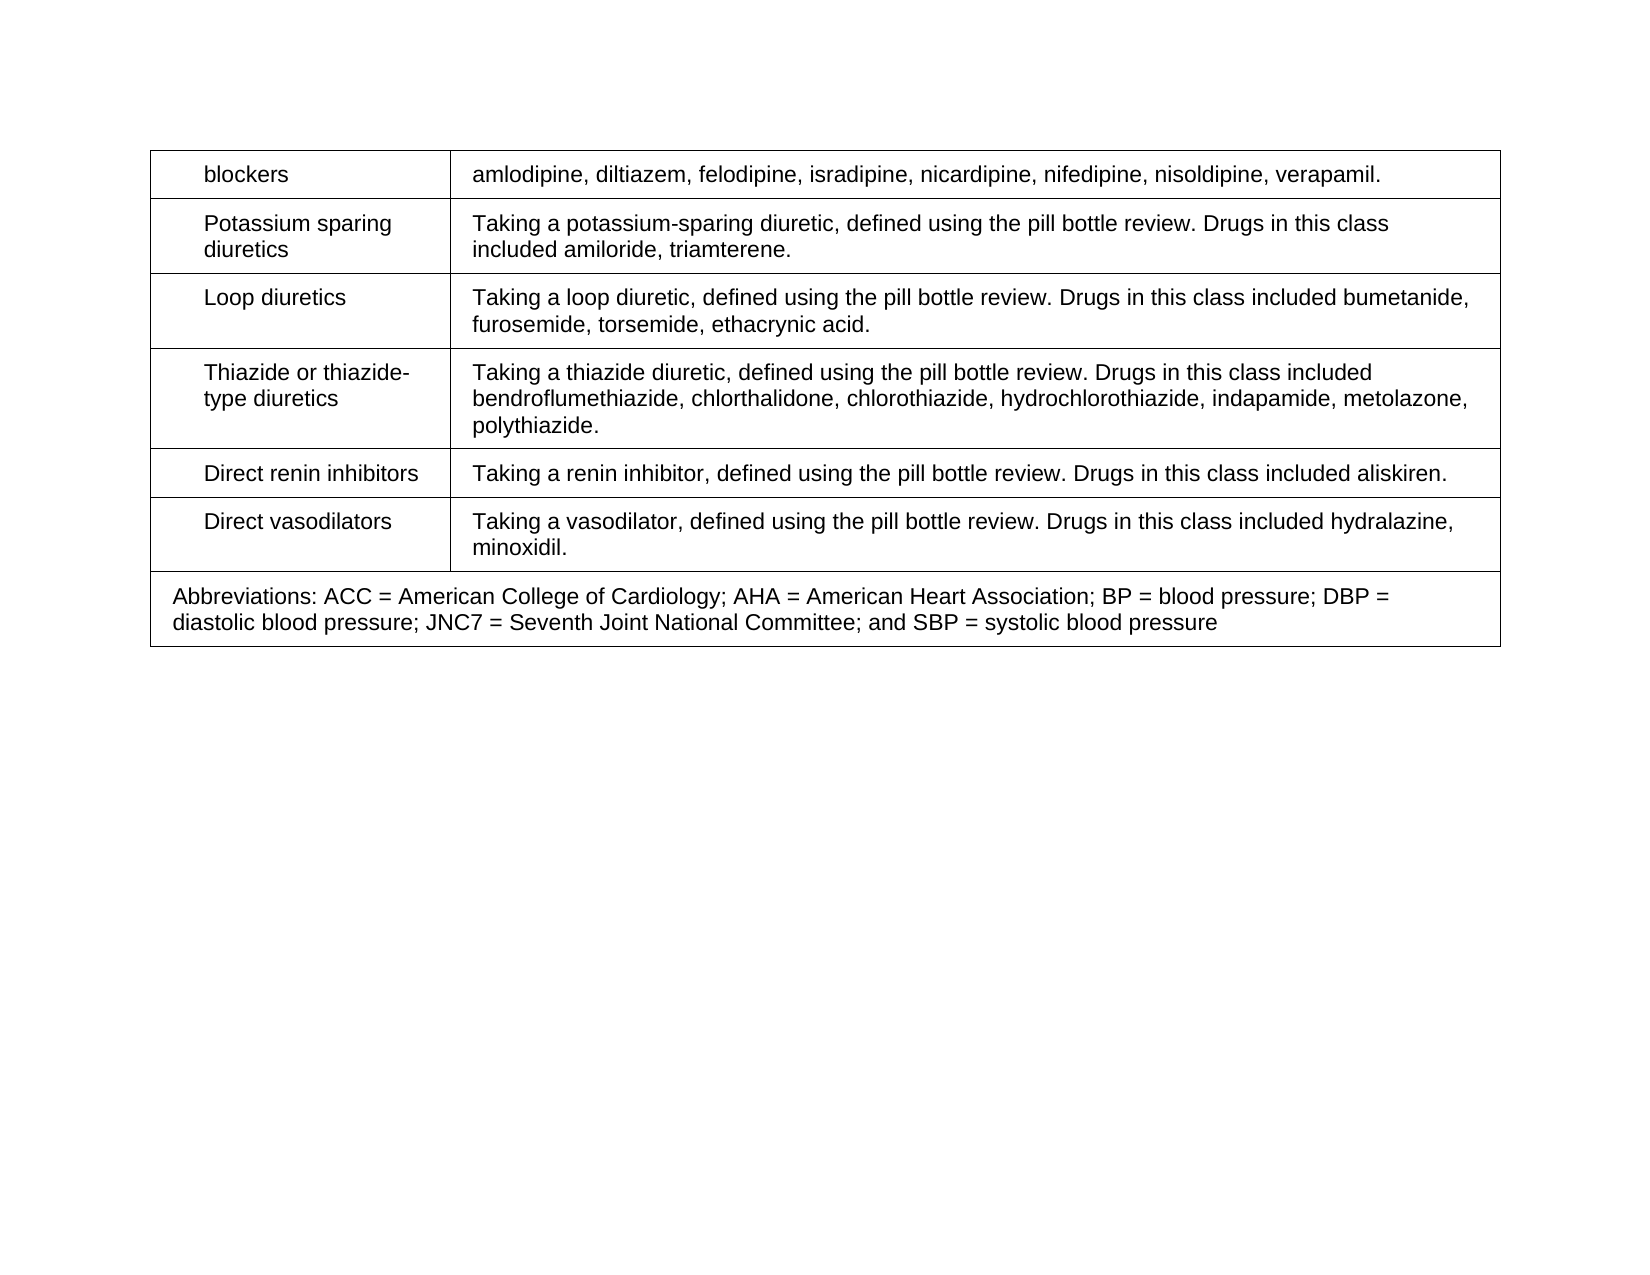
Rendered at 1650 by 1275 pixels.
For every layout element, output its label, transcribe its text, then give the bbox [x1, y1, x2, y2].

table_cell Loop diuretics [151, 274, 450, 347]
table_cell Potassium sparing diuretics [151, 199, 450, 273]
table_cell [151, 151, 450, 198]
table_cell Direct renin inhibitors [151, 449, 450, 497]
table_cell Thiazide or thiazide-type diuretics [151, 349, 450, 448]
table_cell Taking a vasodilator, defined using the pill bottle review. Drugs in this class included hydralazine, minoxidil. [451, 498, 1500, 571]
table_cell Direct vasodilators [151, 498, 450, 571]
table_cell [451, 151, 1500, 198]
table_cell Taking a potassium-sparing diuretic, defined using the pill bottle review. Drugs in this class included amiloride, triamterene. [451, 199, 1500, 273]
table_cell Taking a renin inhibitor, defined using the pill bottle review. Drugs in this class included aliskiren. [451, 449, 1500, 497]
table_cell Taking a loop diuretic, defined using the pill bottle review. Drugs in this class included bumetanide, furosemide, torsemide, ethacrynic acid. [451, 274, 1500, 347]
table_cell Abbreviations: ACC = American College of Cardiology; AHA = American Heart Association; BP = blood pressure; DBP = diastolic blood pressure; JNC7 = Seventh Joint National Committee; and SBP = systolic blood pressure [151, 572, 1500, 646]
table_cell Taking a thiazide diuretic, defined using the pill bottle review. Drugs in this class included bendroflumethiazide, chlorthalidone, chlorothiazide, hydrochlorothiazide, indapamide, metolazone, polythiazide. [451, 349, 1500, 448]
